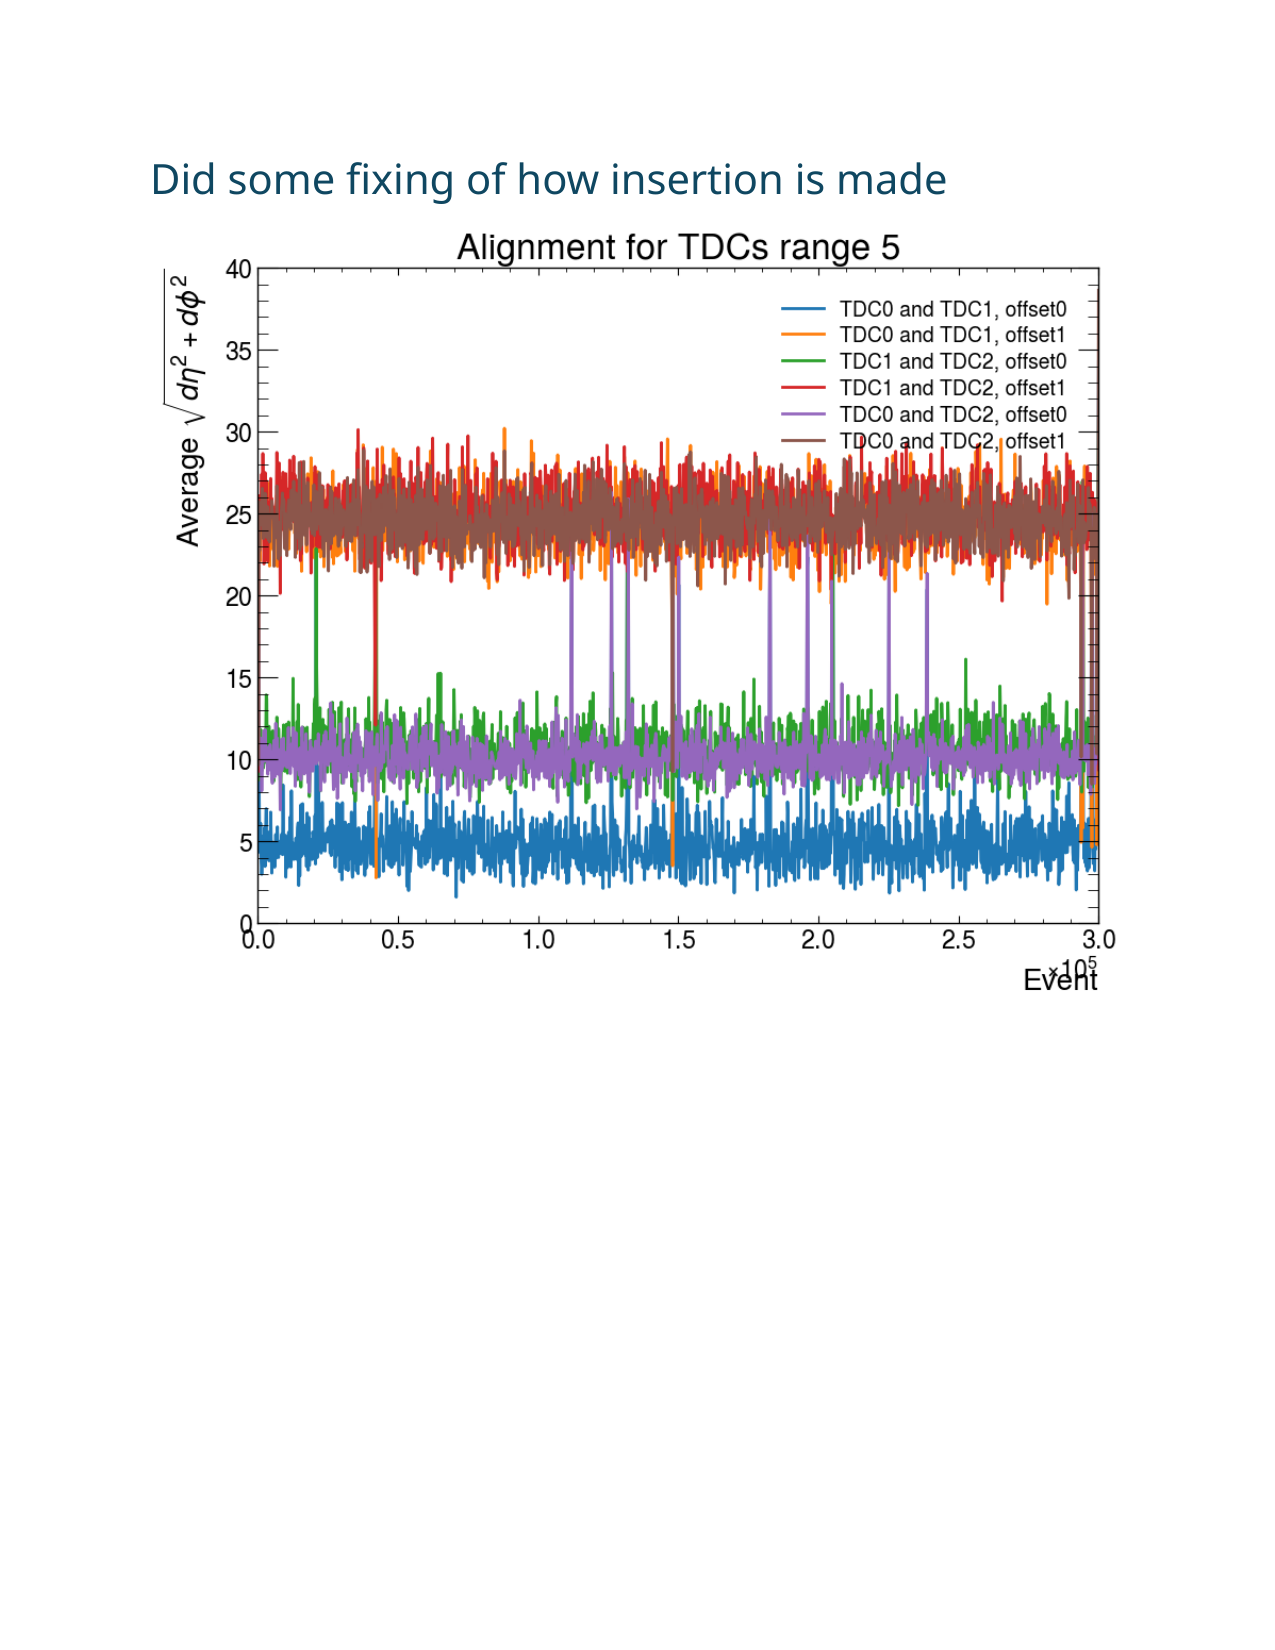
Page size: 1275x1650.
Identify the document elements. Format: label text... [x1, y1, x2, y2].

picture [150, 223, 1125, 1006]
subtitle Did some fixing of how insertion is made [150, 150, 1125, 207]
